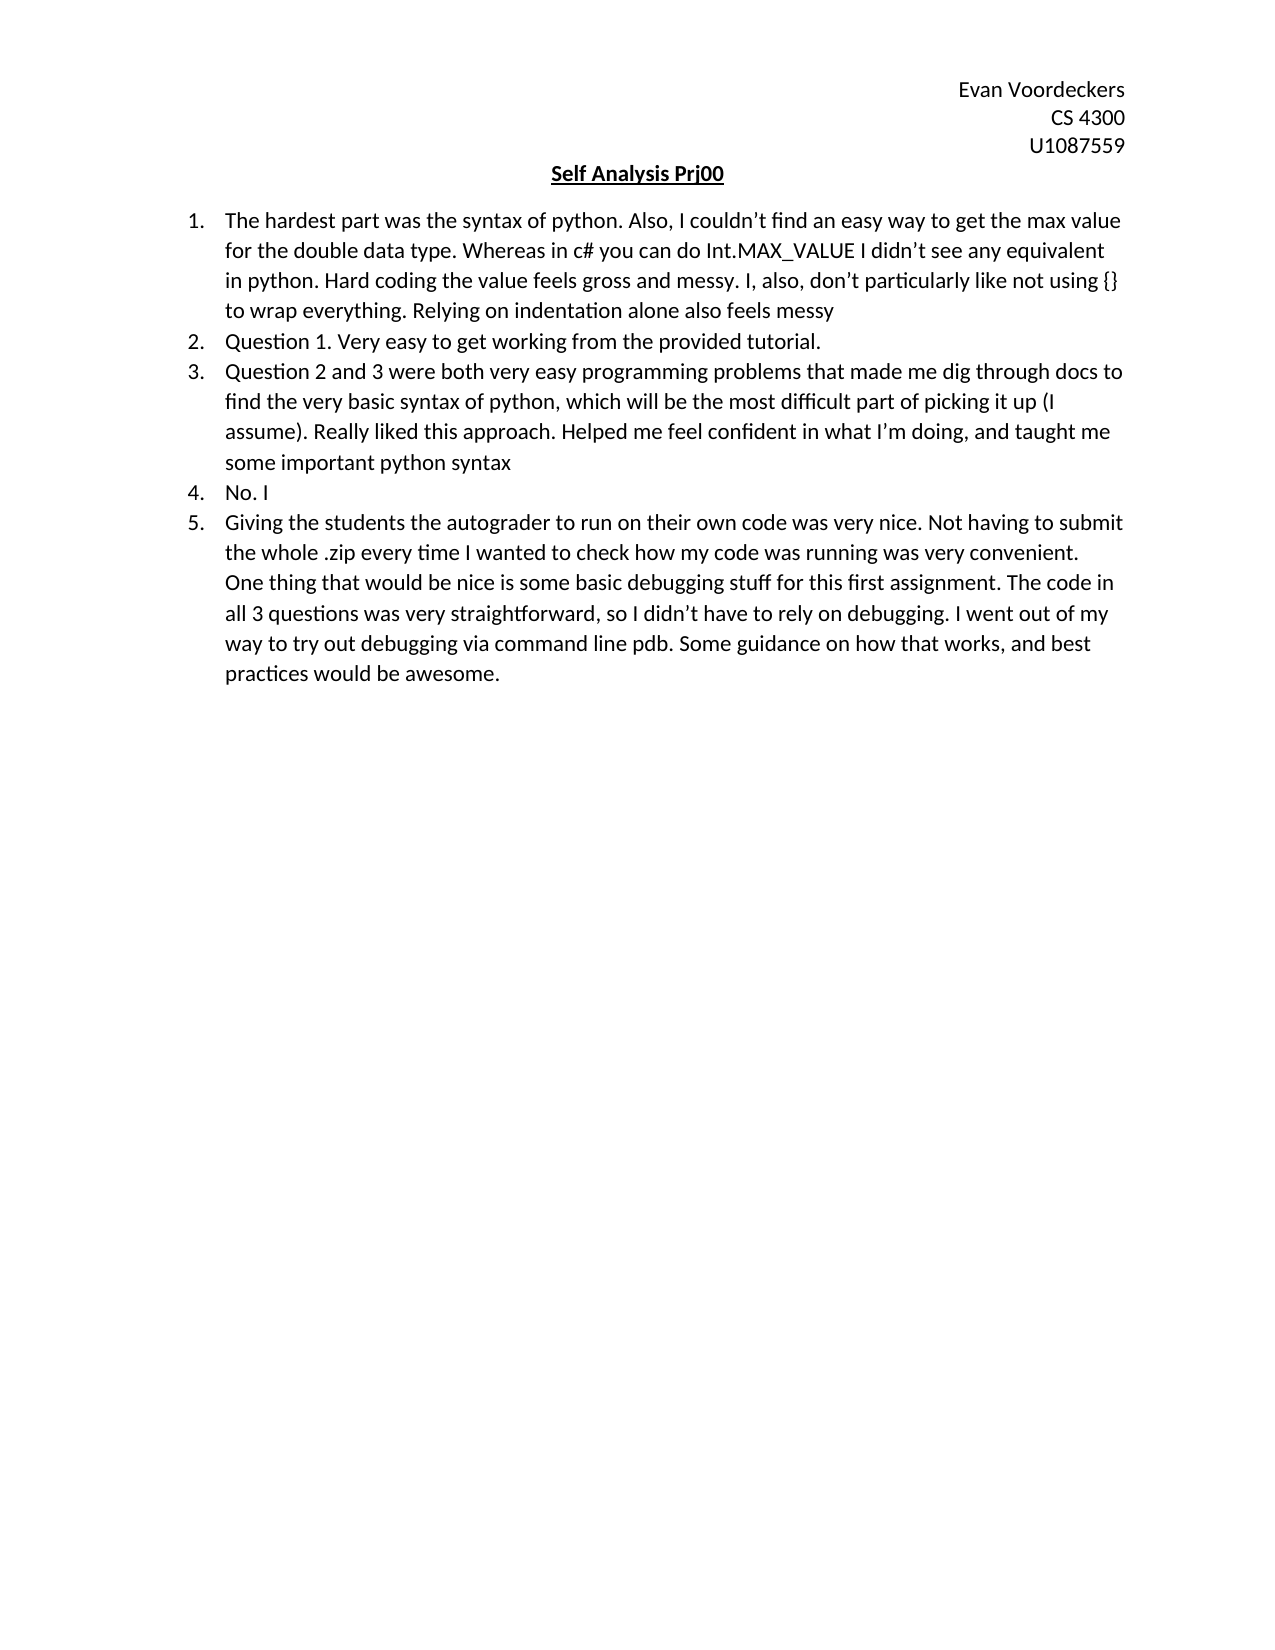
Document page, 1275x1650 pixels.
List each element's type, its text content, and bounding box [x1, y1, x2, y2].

list Question 1. Very easy to get working from the provided tutorial. [187, 327, 1125, 355]
list Question 2 and 3 were both very easy programming problems that made me dig through docs to find the very basic syntax of python, which will be the most difficult part of picking it up (I assume). Really liked this approach. Helped me feel confident in what I’m doing, and taught me some important python syntax [187, 357, 1125, 476]
list No. I [187, 478, 1125, 506]
list Giving the students the autograder to run on their own code was very nice. Not having to submit the whole .zip every time I wanted to check how my code was running was very convenient. [187, 508, 1125, 566]
text Self Analysis Prj00 [150, 159, 1125, 187]
list The hardest part was the syntax of python. Also, I couldn’t find an easy way to get the max value for the double data type. Whereas in c# you can do Int.MAX_VALUE I didn’t see any equivalent in python. Hard coding the value feels gross and messy. I, also, don’t particularly like not using {} to wrap everything. Relying on indentation alone also feels messy [187, 206, 1125, 324]
list One thing that would be nice is some basic debugging stuff for this first assignment. The code in all 3 questions was very straightforward, so I didn’t have to rely on debugging. I went out of my way to try out debugging via command line pdb. Some guidance on how that works, and best practices would be awesome. [225, 568, 1125, 687]
